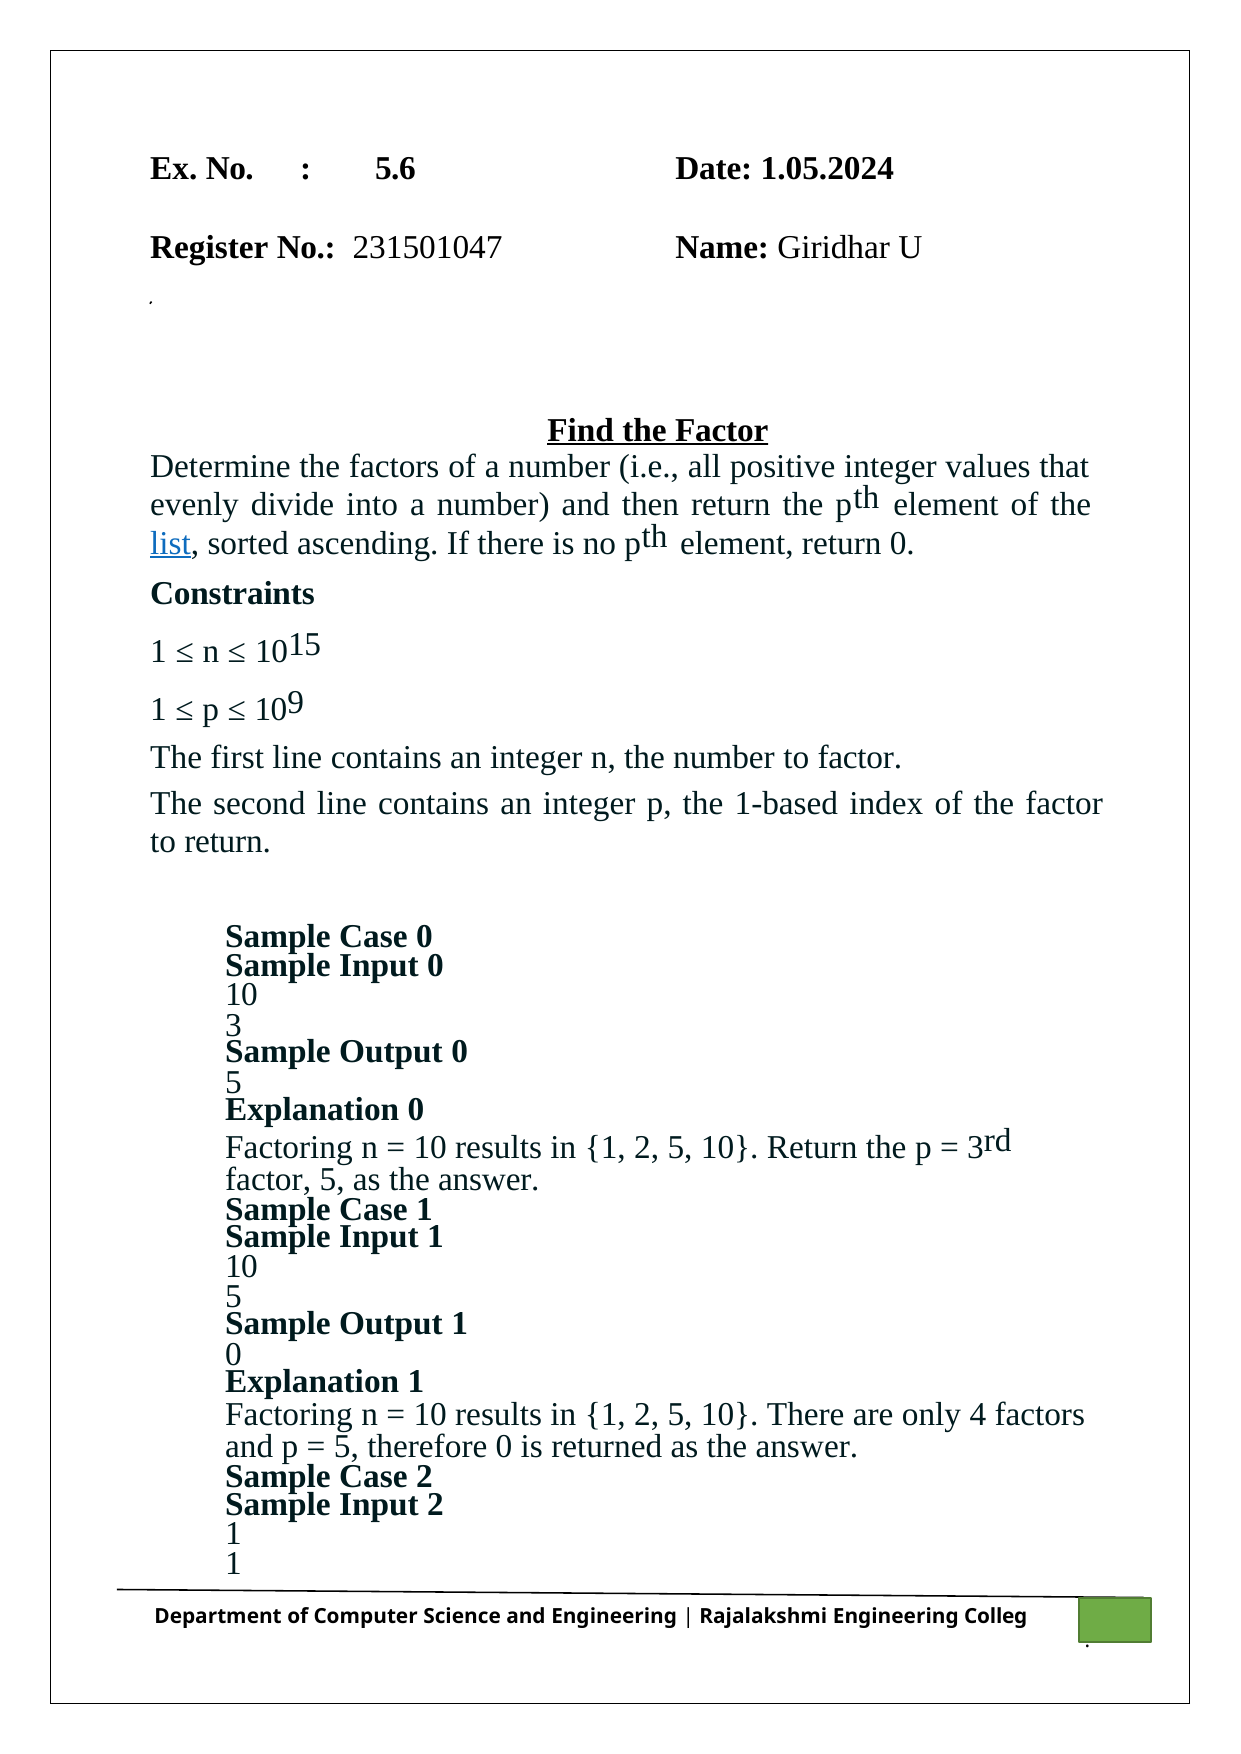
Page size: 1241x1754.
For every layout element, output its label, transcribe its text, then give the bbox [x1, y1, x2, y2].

text Explanation 1 [225, 1372, 1103, 1398]
text Sample Output 0 [225, 1042, 1103, 1068]
text Explanation 0 [225, 1099, 1103, 1126]
text Ex. No. : 5.6 Date: 1.05.2024 [150, 149, 1103, 187]
text 5 [225, 1283, 1103, 1314]
text 10 [225, 982, 1103, 1011]
text Determine the factors of a number (i.e., all positive integer values that evenly divide into a number) and then return the pth element of the list, sorted ascending. If there is no pth element, return 0. [150, 452, 1091, 562]
text 10 [225, 1253, 1103, 1283]
text Sample Case 2 [225, 1465, 1103, 1493]
text Sample Input 0 [225, 955, 1103, 982]
text 1 ≤ p ≤ 109 [150, 682, 1103, 728]
subtitle Find the Factor [212, 411, 1103, 449]
text 1 ≤ n ≤ 1015 [150, 624, 1103, 670]
text Sample Case 1 [225, 1198, 1103, 1226]
text Constraints [150, 574, 1103, 612]
text 3 [225, 1011, 1103, 1042]
text Register No.: 231501047 Name: Giridhar U [150, 228, 1103, 266]
text The second line contains an integer p, the 1-based index of the factor to return. [150, 783, 1103, 860]
text 0 [225, 1340, 1103, 1372]
text Sample Output 1 [225, 1314, 1103, 1340]
text 5 [225, 1068, 1103, 1099]
text Sample Input 1 [225, 1226, 1103, 1253]
text Factoring n = 10 results in {1, 2, 5, 10}. There are only 4 factors and p = 5, therefore 0 is returned as the answer. [225, 1400, 1103, 1465]
text Sample Input 2 [225, 1493, 1103, 1520]
text 1 [225, 1520, 1103, 1550]
text Factoring n = 10 results in {1, 2, 5, 10}. Return the p = 3rd factor, 5, as the answer. [225, 1128, 1103, 1198]
text 1 [225, 1550, 1103, 1581]
text The first line contains an integer n, the number to factor. [150, 737, 1103, 775]
text Sample Case 0 [225, 916, 1103, 954]
